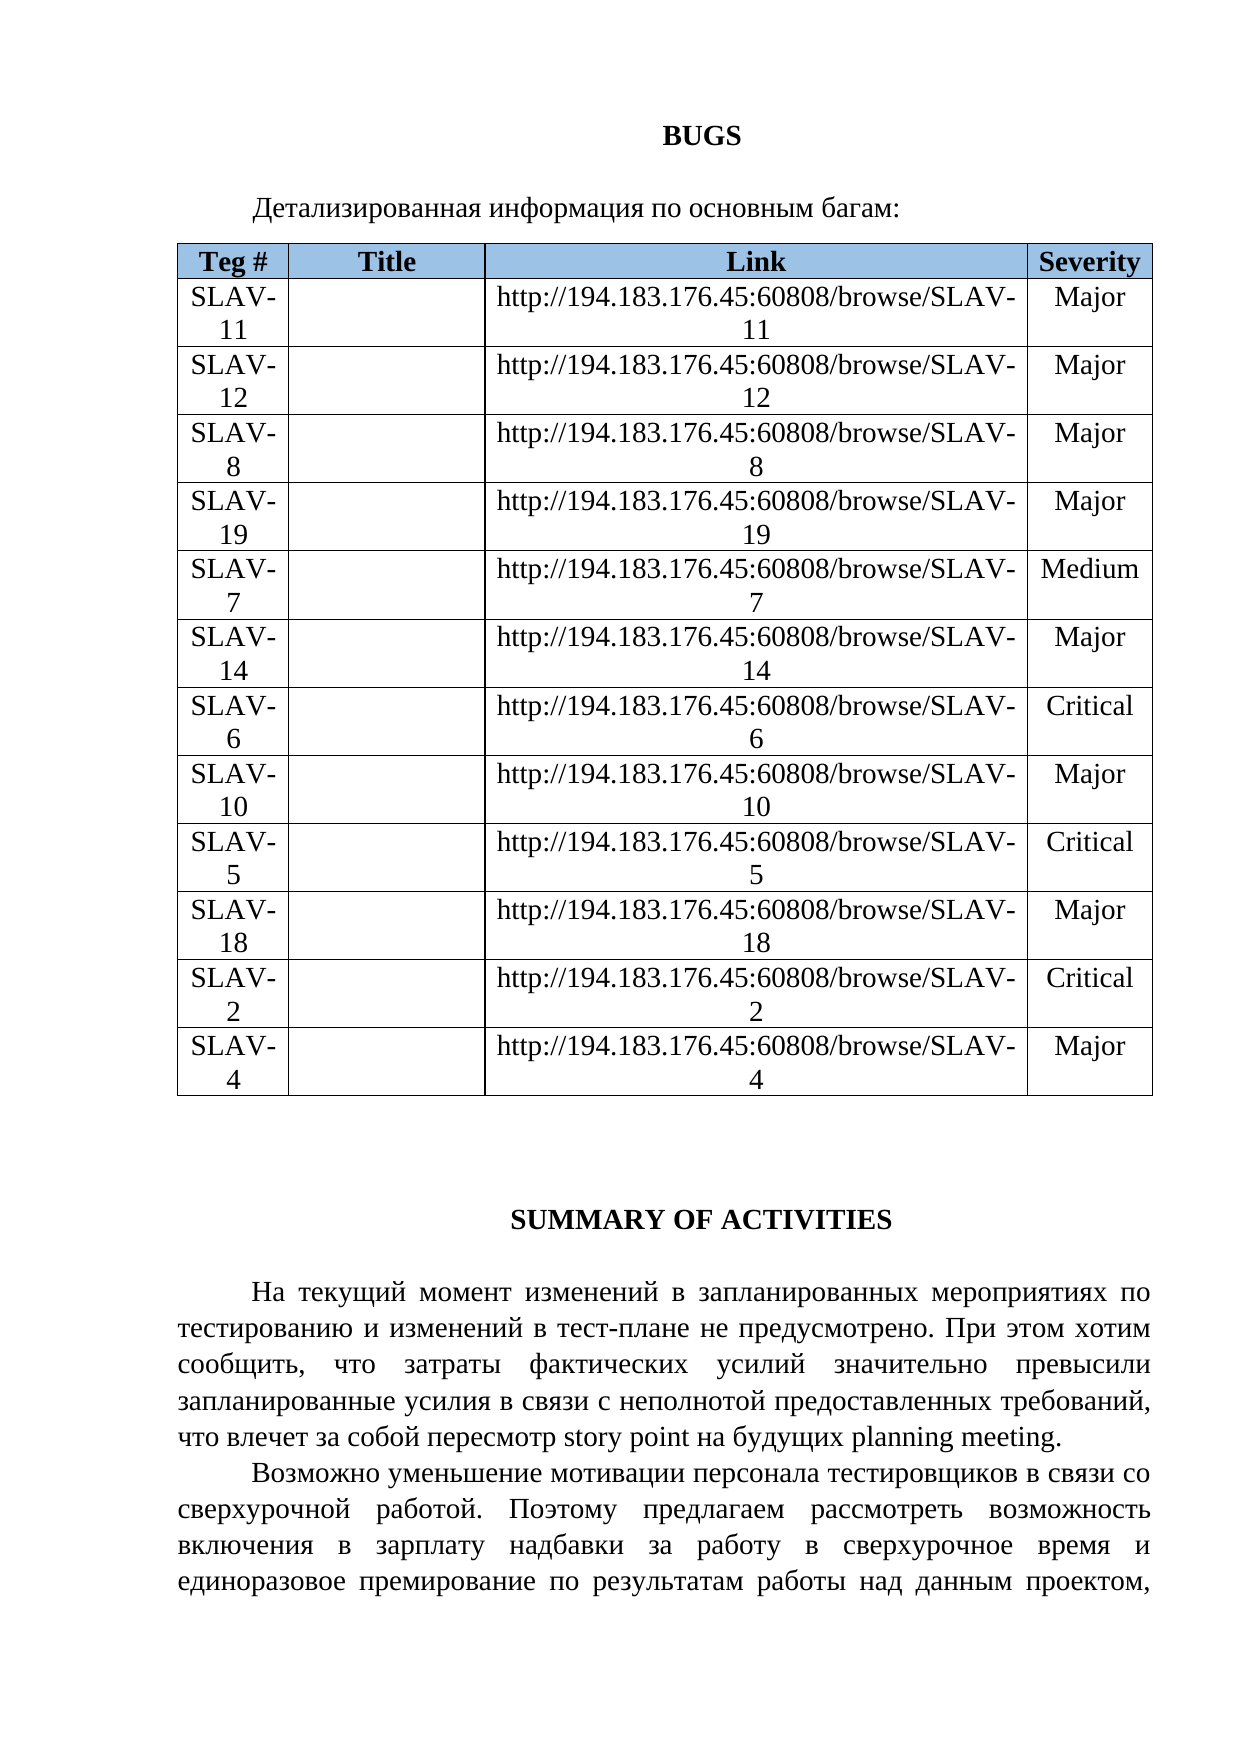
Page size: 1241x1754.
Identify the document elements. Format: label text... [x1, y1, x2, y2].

list Детализированная информация по основным багам: [252, 190, 1152, 224]
table_cell Critical [1028, 824, 1152, 891]
table_cell Major [1028, 756, 1152, 823]
table_cell SLAV-7 [178, 551, 288, 618]
table_cell SLAV-14 [178, 620, 288, 687]
table_cell Major [1028, 620, 1152, 687]
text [177, 1455, 1152, 1597]
table_cell SLAV-19 [178, 483, 288, 550]
table_cell SLAV-8 [178, 415, 288, 482]
table_cell Critical [1028, 688, 1152, 755]
table_cell Major [1028, 347, 1152, 414]
table_cell http://194.183.176.45:60808/browse/SLAV-10 [486, 756, 1027, 823]
table_cell Major [1028, 415, 1152, 482]
table_header Teg # [178, 244, 288, 278]
table_cell http://194.183.176.45:60808/browse/SLAV-18 [486, 892, 1027, 959]
table_cell [289, 415, 484, 482]
table_cell http://194.183.176.45:60808/browse/SLAV-4 [486, 1028, 1027, 1095]
table_cell [289, 483, 484, 550]
table_cell [289, 347, 484, 414]
table_cell [289, 551, 484, 618]
table_cell http://194.183.176.45:60808/browse/SLAV-8 [486, 415, 1027, 482]
table_cell SLAV-11 [178, 279, 288, 346]
table_cell SLAV-12 [178, 347, 288, 414]
table_cell http://194.183.176.45:60808/browse/SLAV-14 [486, 620, 1027, 687]
table_cell Critical [1028, 960, 1152, 1027]
table_cell SLAV-6 [178, 688, 288, 755]
table_cell http://194.183.176.45:60808/browse/SLAV-2 [486, 960, 1027, 1027]
text На текущий момент изменений в запланированных мероприятиях по тестированию и изменений в тест-плане не предусмотрено. При этом хотим сообщить, что затраты фактических усилий значительно превысили запланированные усилия в связи с неполнотой предоставленных требований, что влечет за собой пересмотр story point на будущих planning meeting. [177, 1274, 1152, 1452]
list BUGS [252, 118, 1152, 152]
table_cell [289, 279, 484, 346]
table_cell Major [1028, 279, 1152, 346]
table_cell http://194.183.176.45:60808/browse/SLAV-7 [486, 551, 1027, 618]
table_cell Medium [1028, 551, 1152, 618]
table_cell Major [1028, 892, 1152, 959]
table_cell SLAV-10 [178, 756, 288, 823]
table_cell http://194.183.176.45:60808/browse/SLAV-19 [486, 483, 1027, 550]
table_cell [289, 824, 484, 891]
table_cell Major [1028, 1028, 1152, 1095]
table_cell [289, 1028, 484, 1095]
table_cell http://194.183.176.45:60808/browse/SLAV-11 [486, 279, 1027, 346]
table_header Link [486, 244, 1027, 278]
table_cell http://194.183.176.45:60808/browse/SLAV-5 [486, 824, 1027, 891]
table_cell SLAV-18 [178, 892, 288, 959]
table_cell [289, 960, 484, 1027]
table_cell [289, 756, 484, 823]
text SUMMARY OF ACTIVITIES [177, 1202, 1152, 1236]
table_cell SLAV-5 [178, 824, 288, 891]
table_header Title [289, 244, 484, 278]
table_cell SLAV-4 [178, 1028, 288, 1095]
table_cell http://194.183.176.45:60808/browse/SLAV-12 [486, 347, 1027, 414]
table_cell [289, 620, 484, 687]
table_cell http://194.183.176.45:60808/browse/SLAV-6 [486, 688, 1027, 755]
table_header Severity [1028, 244, 1152, 278]
table_cell [289, 892, 484, 959]
table_cell SLAV-2 [178, 960, 288, 1027]
table_cell [289, 688, 484, 755]
table_cell Major [1028, 483, 1152, 550]
